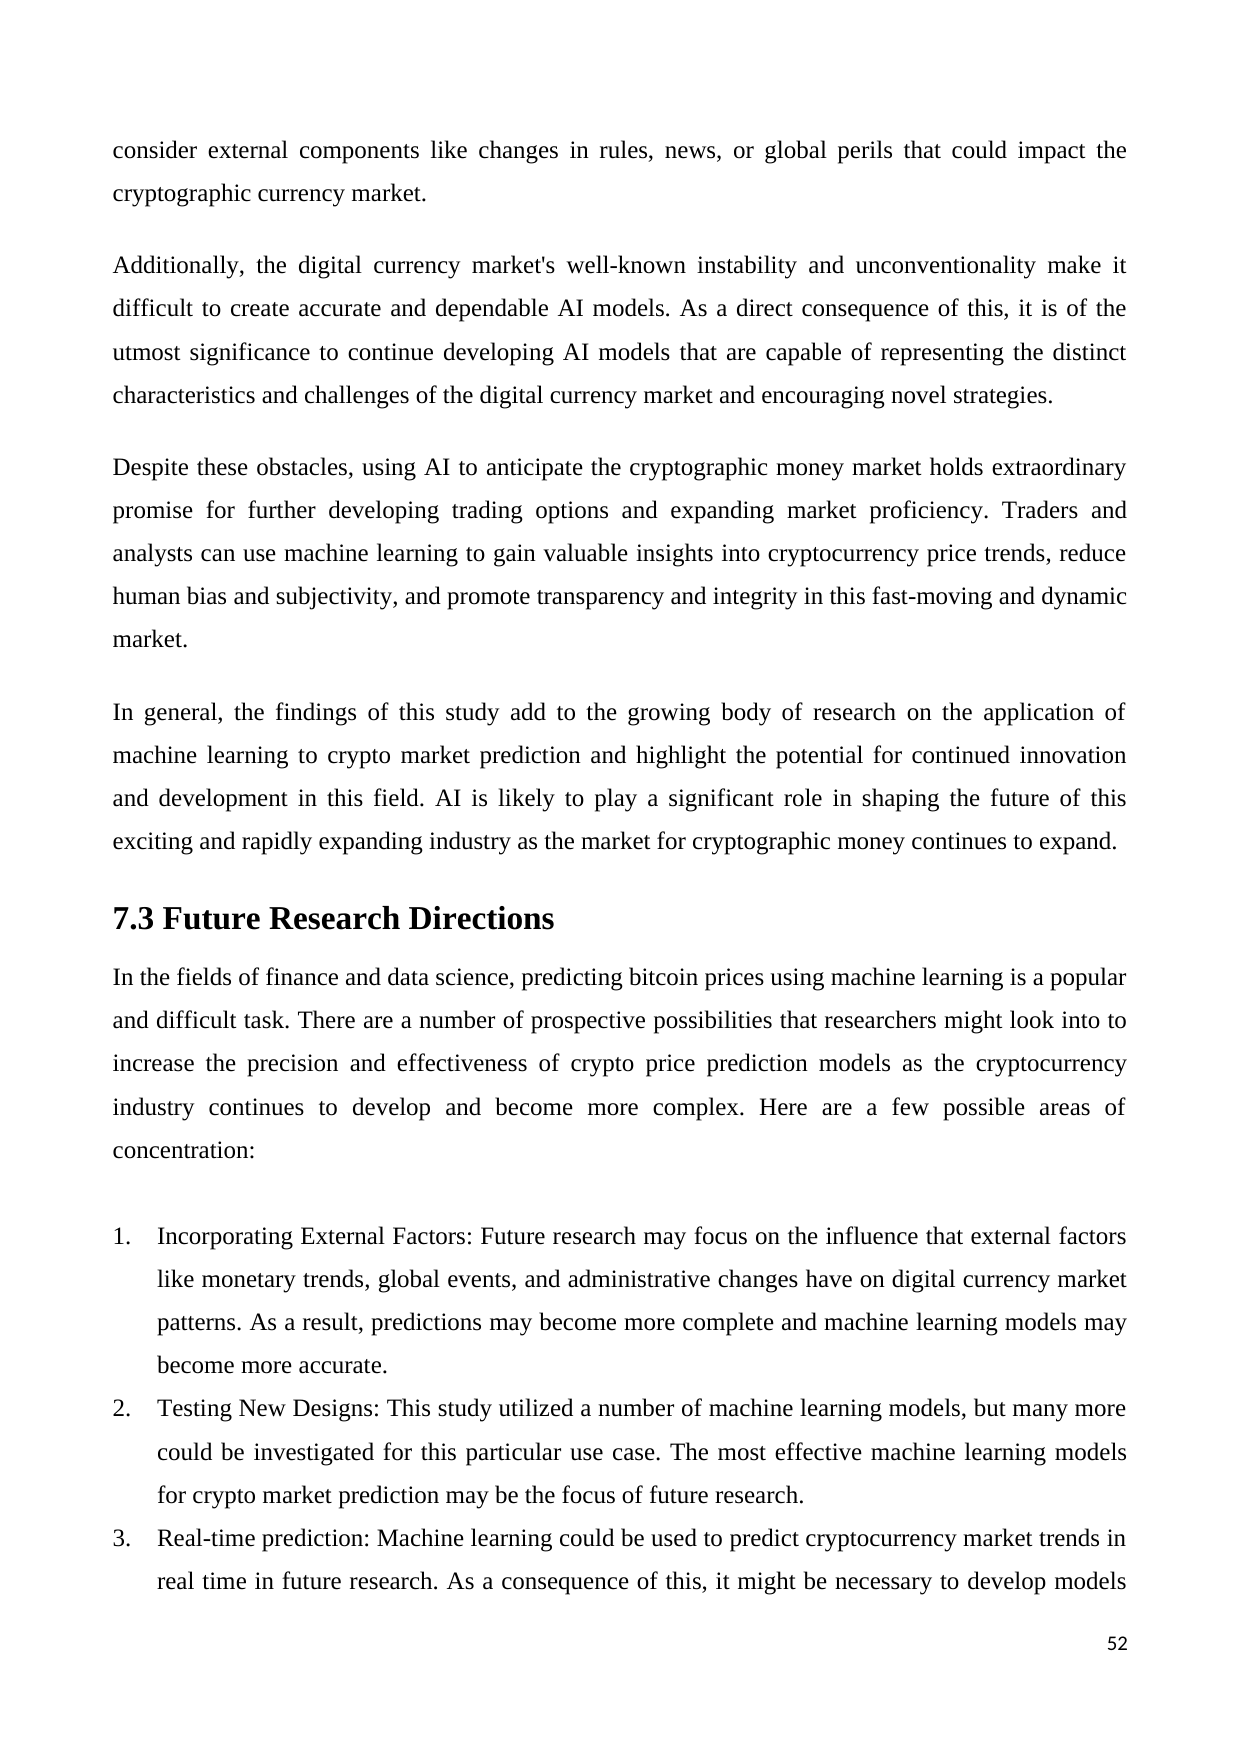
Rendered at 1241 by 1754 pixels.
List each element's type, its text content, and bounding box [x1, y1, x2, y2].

text Despite these obstacles, using AI to anticipate the cryptographic money market holds extraordinary promise for further developing trading options and expanding market proficiency. Traders and analysts can use machine learning to gain valuable insights into cryptocurrency price trends, reduce human bias and subjectivity, and promote transparency and integrity in this fast-moving and dynamic market. [112, 452, 1128, 653]
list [112, 1523, 1128, 1595]
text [112, 135, 1128, 207]
text Additionally, the digital currency market's well-known instability and unconventionality make it difficult to create accurate and dependable AI models. As a direct consequence of this, it is of the utmost significance to continue developing AI models that are capable of representing the distinct characteristics and challenges of the digital currency market and encouraging novel strategies. [112, 250, 1128, 408]
list Testing New Designs: This study utilized a number of machine learning models, but many more could be investigated for this particular use case. The most effective machine learning models for crypto market prediction may be the focus of future research. [112, 1393, 1128, 1508]
subtitle 7.3 Future Research Directions [112, 898, 1128, 937]
list Incorporating External Factors: Future research may focus on the influence that external factors like monetary trends, global events, and administrative changes have on digital currency market patterns. As a result, predictions may become more complete and machine learning models may become more accurate. [112, 1221, 1128, 1379]
text In the fields of finance and data science, predicting bitcoin prices using machine learning is a popular and difficult task. There are a number of prospective possibilities that researchers might look into to increase the precision and effectiveness of crypto price prediction models as the cryptocurrency industry continues to develop and become more complex. Here are a few possible areas of concentration: [112, 962, 1128, 1163]
text In general, the findings of this study add to the growing body of research on the application of machine learning to crypto market prediction and highlight the potential for continued innovation and development in this field. AI is likely to play a significant role in shaping the future of this exciting and rapidly expanding industry as the market for cryptographic money continues to expand. [112, 697, 1128, 855]
